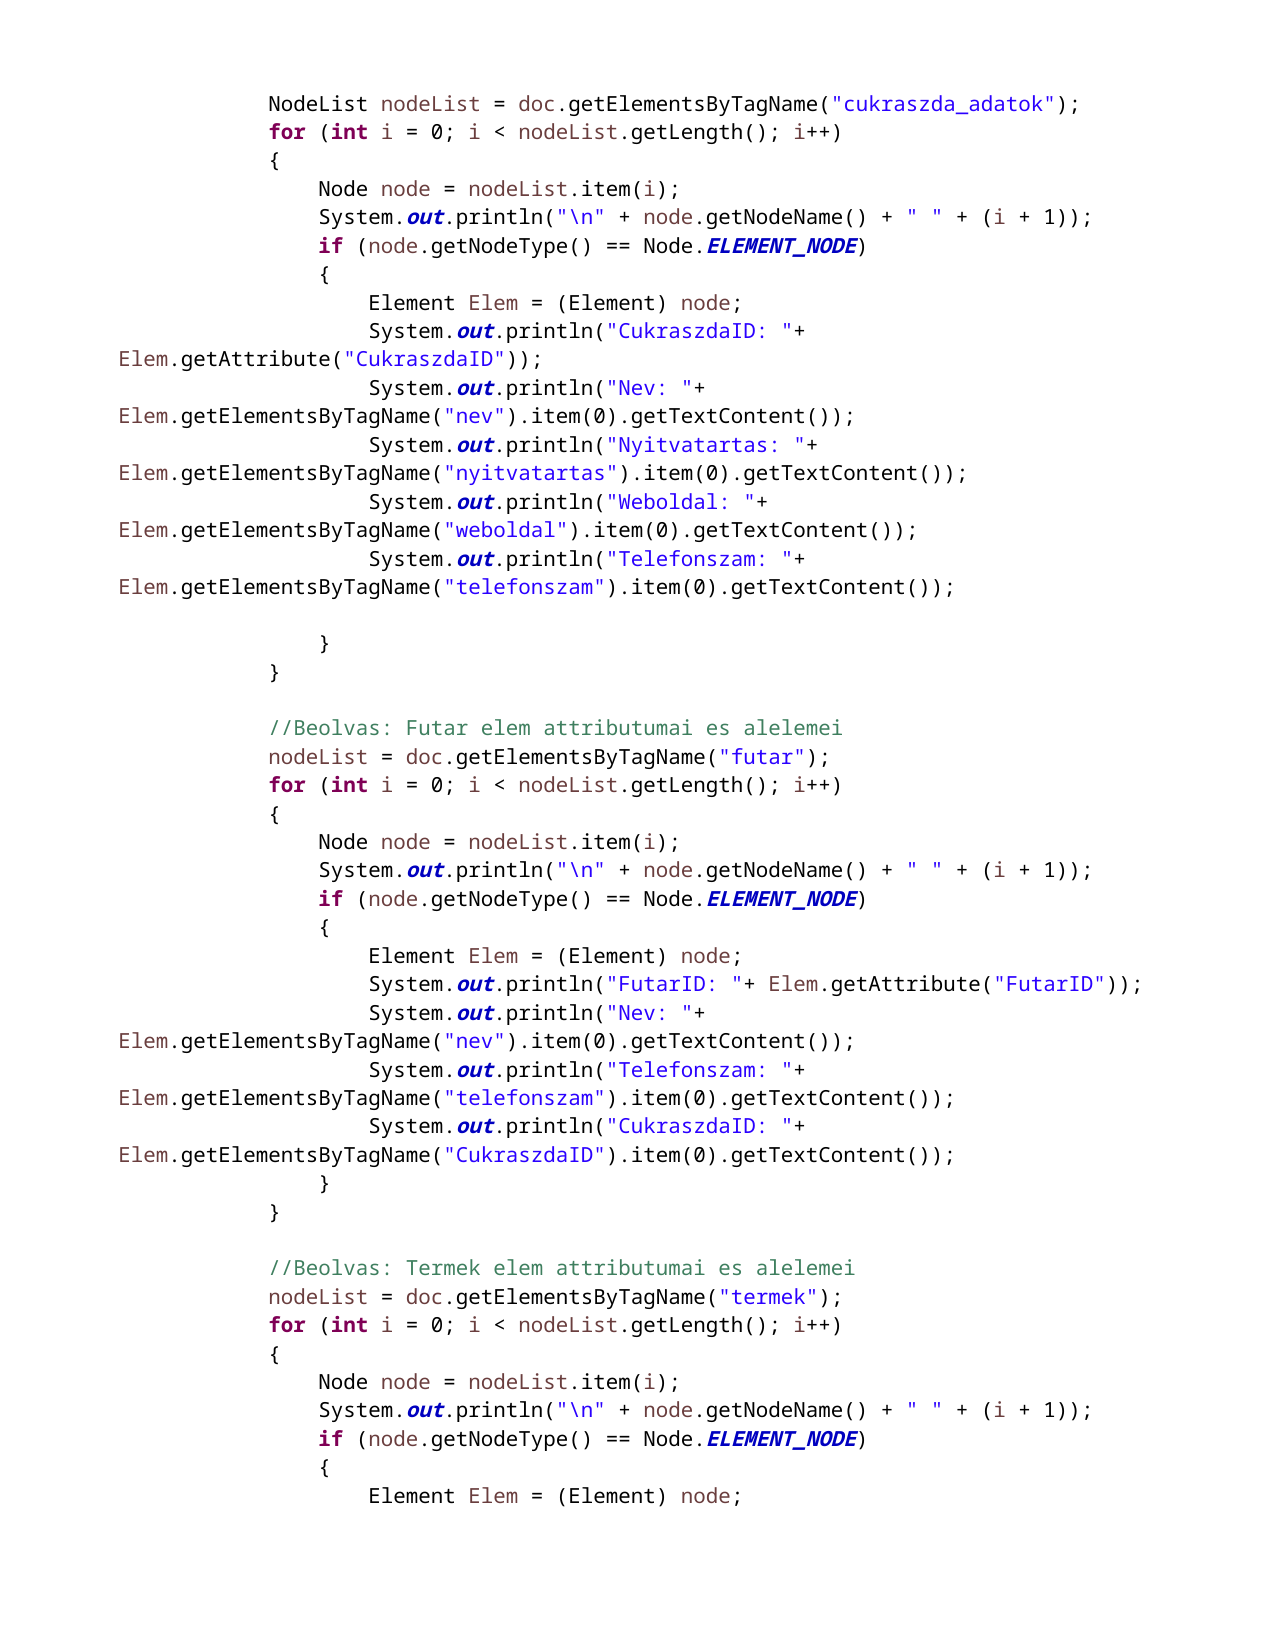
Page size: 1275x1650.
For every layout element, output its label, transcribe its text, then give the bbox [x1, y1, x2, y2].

text } [118, 657, 1157, 685]
text System.out.println("CukraszdaID: "+ Elem.getAttribute("CukraszdaID")); [118, 316, 1157, 373]
text System.out.println("Weboldal: "+ Elem.getElementsByTagName("weboldal").item(0).getTextContent()); [118, 487, 1157, 544]
text System.out.println("\n" + node.getNodeName() + " " + (i + 1)); [118, 202, 1157, 231]
text for (int i = 0; i < nodeList.getLength(); i++) [118, 770, 1157, 799]
text for (int i = 0; i < nodeList.getLength(); i++) [118, 1310, 1157, 1339]
text System.out.println("CukraszdaID: "+ Elem.getElementsByTagName("CukraszdaID").item(0).getTextContent()); [118, 1112, 1157, 1168]
text System.out.println("Telefonszam: "+ Elem.getElementsByTagName("telefonszam").item(0).getTextContent()); [118, 1055, 1157, 1112]
text System.out.println("Nyitvatartas: "+ Elem.getElementsByTagName("nyitvatartas").item(0).getTextContent()); [118, 430, 1157, 487]
text Element Elem = (Element) node; [118, 288, 1157, 316]
text if (node.getNodeType() == Node.ELEMENT_NODE) [118, 1424, 1157, 1452]
text NodeList nodeList = doc.getElementsByTagName("cukraszda_adatok"); [118, 89, 1157, 117]
text Node node = nodeList.item(i); [118, 1367, 1157, 1396]
text System.out.println("Telefonszam: "+ Elem.getElementsByTagName("telefonszam").item(0).getTextContent()); [118, 544, 1157, 601]
text { [118, 146, 1157, 174]
text if (node.getNodeType() == Node.ELEMENT_NODE) [118, 231, 1157, 259]
text { [118, 912, 1157, 941]
text nodeList = doc.getElementsByTagName("termek"); [118, 1282, 1157, 1310]
text System.out.println("Nev: "+ Elem.getElementsByTagName("nev").item(0).getTextContent()); [118, 998, 1157, 1055]
text { [118, 799, 1157, 827]
text //Beolvas: Termek elem attributumai es alelemei [118, 1253, 1157, 1282]
text } [118, 1197, 1157, 1225]
text System.out.println("\n" + node.getNodeName() + " " + (i + 1)); [118, 1396, 1157, 1424]
text if (node.getNodeType() == Node.ELEMENT_NODE) [118, 884, 1157, 912]
text { [118, 1452, 1157, 1481]
text { [118, 259, 1157, 288]
text System.out.println("\n" + node.getNodeName() + " " + (i + 1)); [118, 856, 1157, 884]
text nodeList = doc.getElementsByTagName("futar"); [118, 742, 1157, 770]
text System.out.println("FutarID: "+ Elem.getAttribute("FutarID")); [118, 969, 1157, 998]
text //Beolvas: Futar elem attributumai es alelemei [118, 713, 1157, 742]
text } [118, 628, 1157, 657]
text { [118, 1339, 1157, 1367]
text } [118, 1168, 1157, 1197]
text Node node = nodeList.item(i); [118, 174, 1157, 202]
text Element Elem = (Element) node; [118, 1481, 1157, 1509]
text Element Elem = (Element) node; [118, 941, 1157, 969]
text for (int i = 0; i < nodeList.getLength(); i++) [118, 117, 1157, 146]
text System.out.println("Nev: "+ Elem.getElementsByTagName("nev").item(0).getTextContent()); [118, 373, 1157, 430]
text Node node = nodeList.item(i); [118, 827, 1157, 856]
